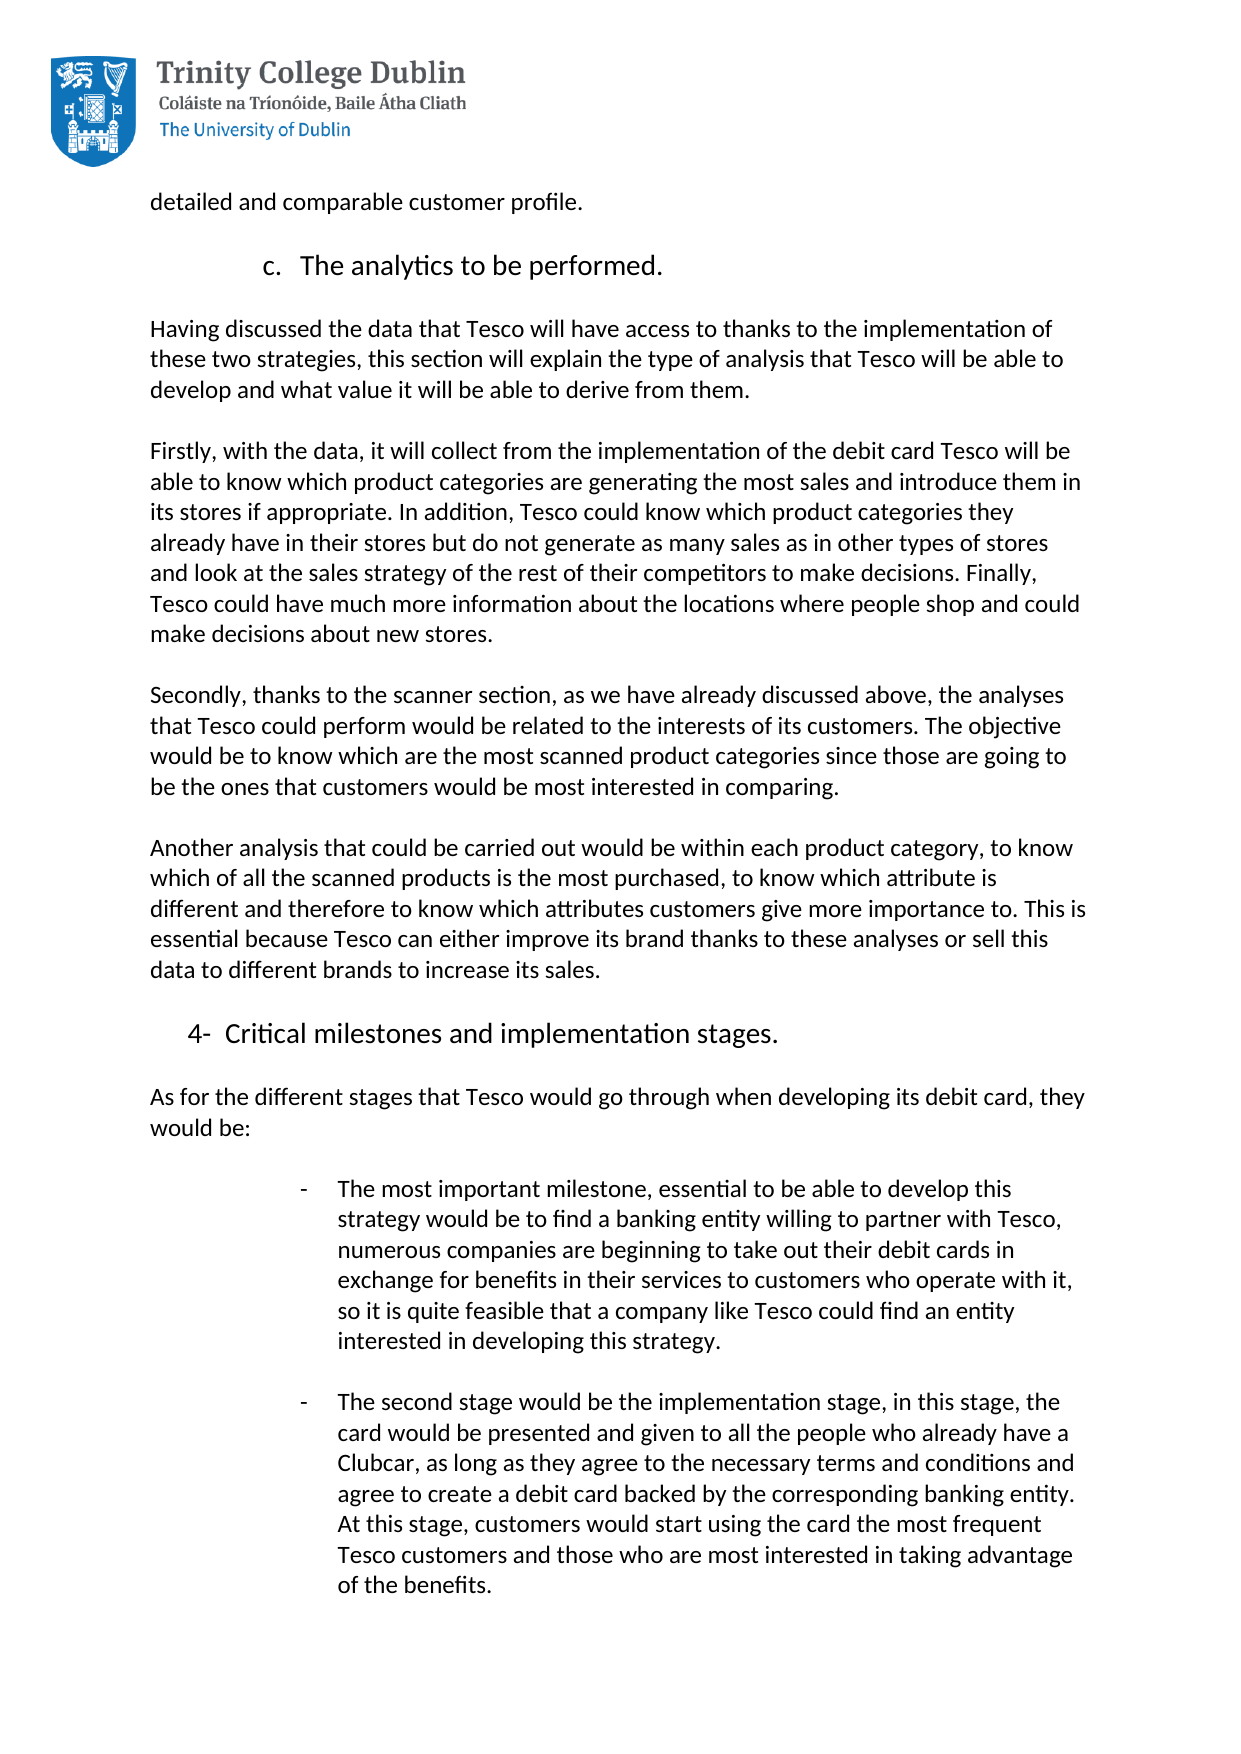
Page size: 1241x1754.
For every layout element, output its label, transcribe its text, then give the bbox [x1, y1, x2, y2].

picture [51, 56, 466, 167]
text Having discussed the data that Tesco will have access to thanks to the implementation of these two strategies, this section will explain the type of analysis that Tesco will be able to develop and what value it will be able to derive from them. [150, 313, 1090, 404]
text Firstly, with the data, it will collect from the implementation of the debit card Tesco will be able to know which product categories are generating the most sales and introduce them in its stores if appropriate. In addition, Tesco could know which product categories they already have in their stores but do not generate as many sales as in other types of stores and look at the sales strategy of the rest of their competitors to make decisions. Finally, Tesco could have much more information about the locations where people shop and could make decisions about new stores. [150, 435, 1090, 649]
list The most important milestone, essential to be able to develop this strategy would be to find a banking entity willing to partner with Tesco, numerous companies are beginning to take out their debit cards in exchange for benefits in their services to customers who operate with it, so it is quite feasible that a company like Tesco could find an entity interested in developing this strategy. [300, 1173, 1090, 1356]
text Another analysis that could be carried out would be within each product category, to know which of all the scanned products is the most purchased, to know which attribute is different and therefore to know which attributes customers give more importance to. This is essential because Tesco can either improve its brand thanks to these analyses or sell this data to different brands to increase its sales. [150, 832, 1090, 984]
list Critical milestones and implementation stages. [187, 1015, 1090, 1051]
list The second stage would be the implementation stage, in this stage, the card would be presented and given to all the people who already have a Clubcar, as long as they agree to the necessary terms and conditions and agree to create a debit card backed by the corresponding banking entity. At this stage, customers would start using the card the most frequent Tesco customers and those who are most interested in taking advantage of the benefits. [300, 1386, 1090, 1600]
text Secondly, thanks to the scanner section, as we have already discussed above, the analyses that Tesco could perform would be related to the interests of its customers. The objective would be to know which are the most scanned product categories since those are going to be the ones that customers would be most interested in comparing. [150, 679, 1090, 801]
list The analytics to be performed. [262, 247, 1090, 282]
text As for the different stages that Tesco would go through when developing its debit card, they would be: [150, 1081, 1090, 1142]
